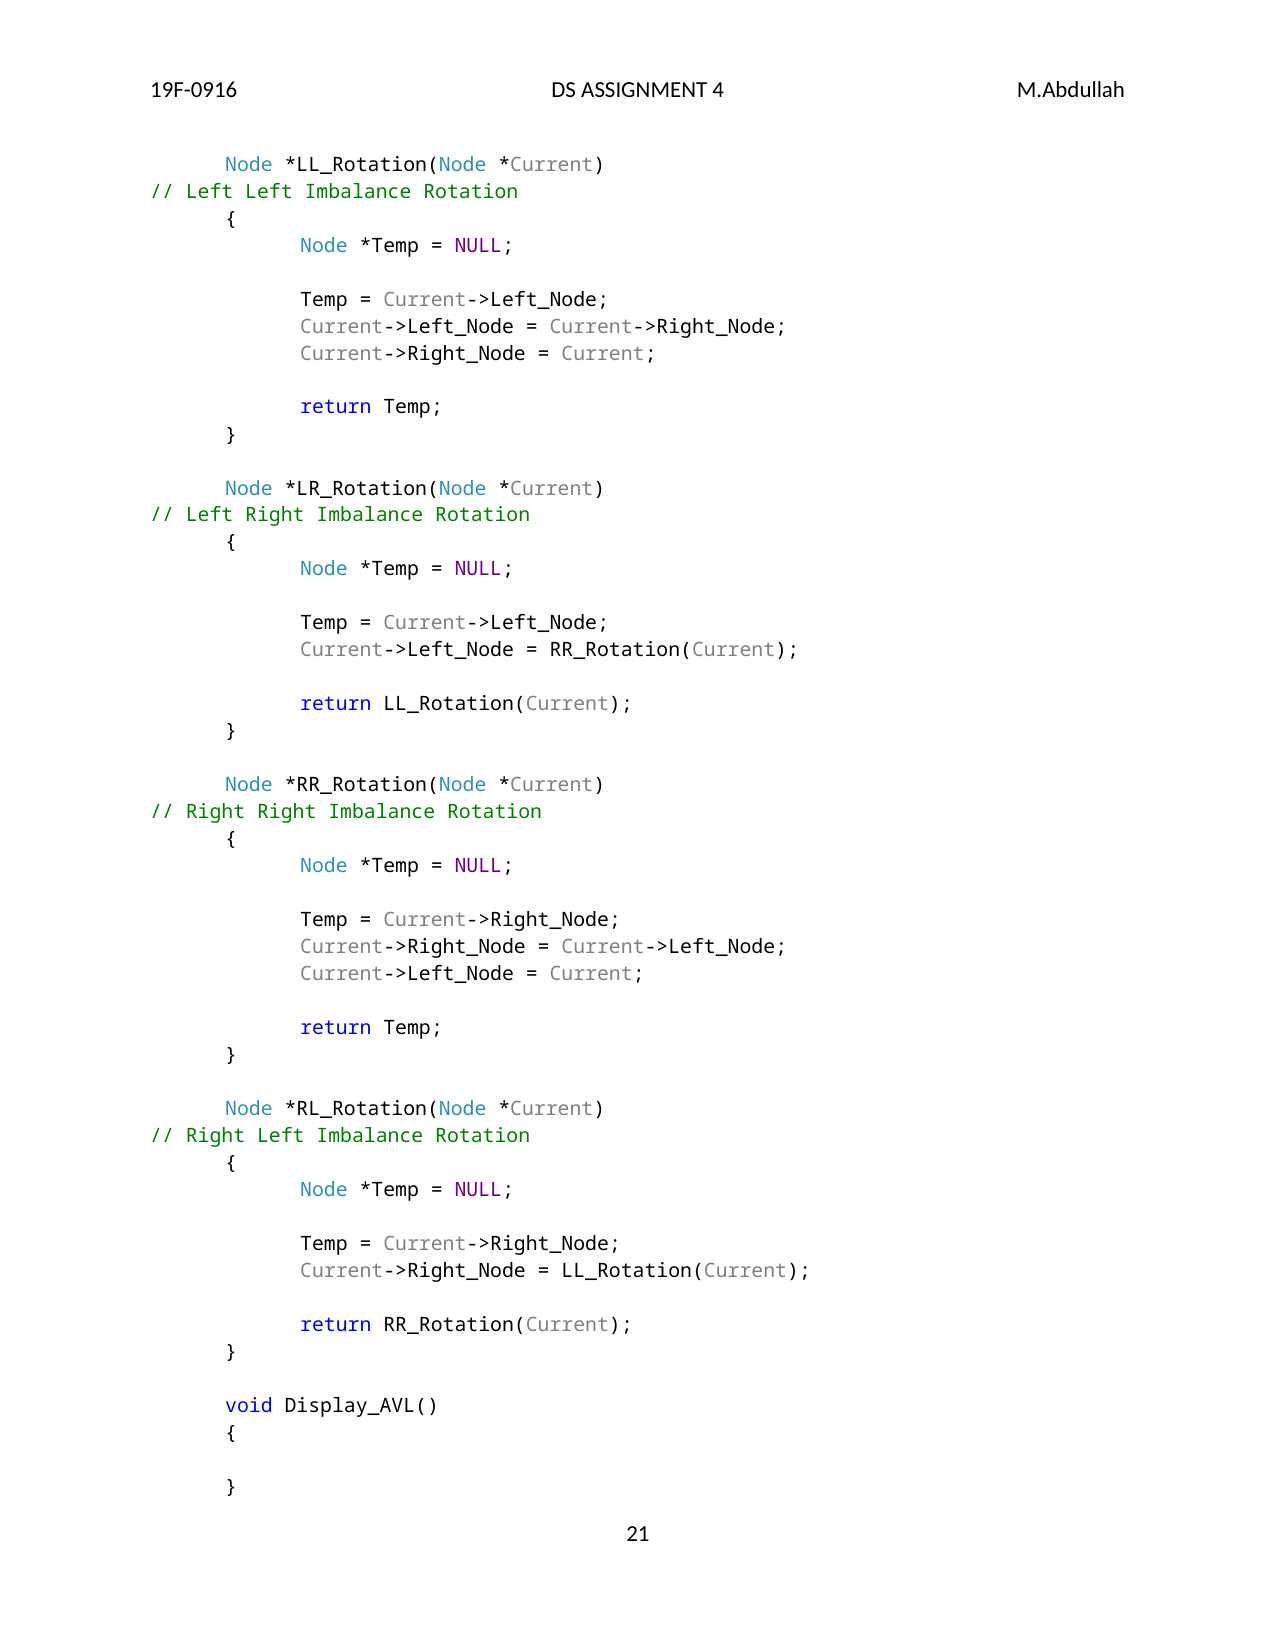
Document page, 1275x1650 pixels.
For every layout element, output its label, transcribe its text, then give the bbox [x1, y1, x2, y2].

text Temp = Current->Left_Node; [150, 609, 1125, 636]
text } [150, 420, 1125, 447]
text Node *Temp = NULL; [150, 231, 1125, 258]
text Current->Right_Node = Current; [150, 339, 1125, 366]
text return LL_Rotation(Current); [150, 689, 1125, 717]
text Current->Right_Node = Current->Left_Node; [150, 932, 1125, 959]
text { [150, 1148, 1125, 1175]
text { [150, 528, 1125, 555]
text Temp = Current->Right_Node; [150, 905, 1125, 932]
text Current->Right_Node = LL_Rotation(Current); [150, 1256, 1125, 1283]
text Node *Temp = NULL; [150, 1175, 1125, 1202]
text } [150, 1040, 1125, 1067]
text Node *LR_Rotation(Node *Current) // Left Right Imbalance Rotation [150, 474, 1125, 528]
text Node *RL_Rotation(Node *Current) // Right Left Imbalance Rotation [150, 1094, 1125, 1148]
text } [150, 717, 1125, 743]
text Temp = Current->Left_Node; [150, 285, 1125, 312]
text Node *LL_Rotation(Node *Current) // Left Left Imbalance Rotation [150, 150, 1125, 204]
text } [150, 1472, 1125, 1499]
text return RR_Rotation(Current); [150, 1310, 1125, 1337]
text Node *Temp = NULL; [150, 555, 1125, 582]
text Current->Left_Node = Current; [150, 959, 1125, 986]
text Current->Left_Node = Current->Right_Node; [150, 312, 1125, 339]
text Node *RR_Rotation(Node *Current) // Right Right Imbalance Rotation [150, 771, 1125, 824]
text { [150, 1418, 1125, 1445]
text { [150, 204, 1125, 231]
text return Temp; [150, 1013, 1125, 1040]
text void Display_AVL() [150, 1391, 1125, 1418]
text { [150, 824, 1125, 851]
text Temp = Current->Right_Node; [150, 1229, 1125, 1256]
text return Temp; [150, 393, 1125, 420]
text } [150, 1337, 1125, 1364]
text Node *Temp = NULL; [150, 851, 1125, 878]
text Current->Left_Node = RR_Rotation(Current); [150, 636, 1125, 663]
